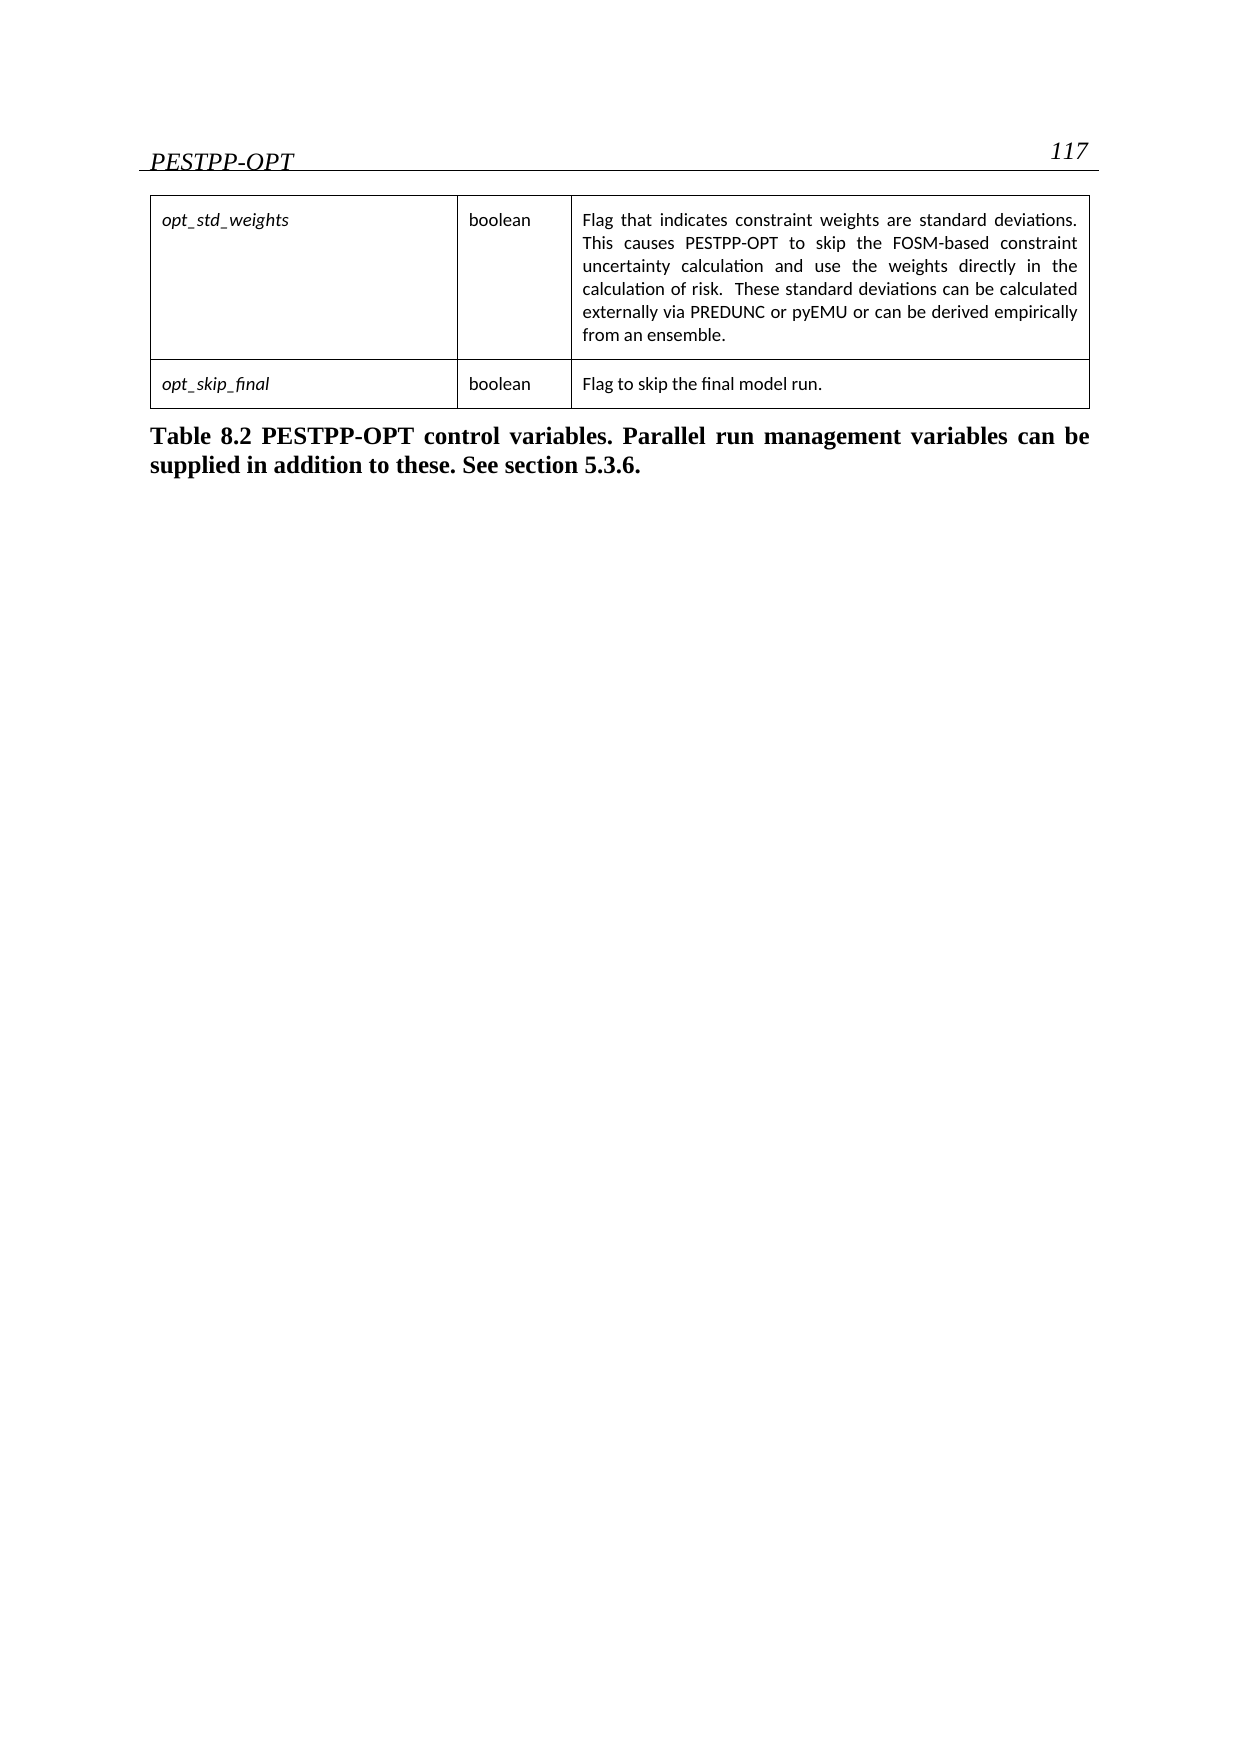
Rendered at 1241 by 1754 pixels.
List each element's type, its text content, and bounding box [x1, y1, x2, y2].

table_cell boolean [458, 360, 571, 407]
table_cell Flag to skip the final model run. [572, 360, 1089, 407]
table_cell opt_skip_final [151, 360, 457, 407]
table_cell Flag that indicates constraint weights are standard deviations. This causes PESTPP-OPT to skip the FOSM-based constraint uncertainty calculation and use the weights directly in the calculation of risk. These standard deviations can be calculated externally via PREDUNC or pyEMU or can be derived empirically from an ensemble. [572, 196, 1089, 358]
table_cell opt_std_weights [151, 196, 457, 358]
table_cell boolean [458, 196, 571, 358]
text Table 8.2 PESTPP-OPT control variables. Parallel run management variables can be supplied in addition to these. See section 5.3.6. [150, 421, 1090, 478]
